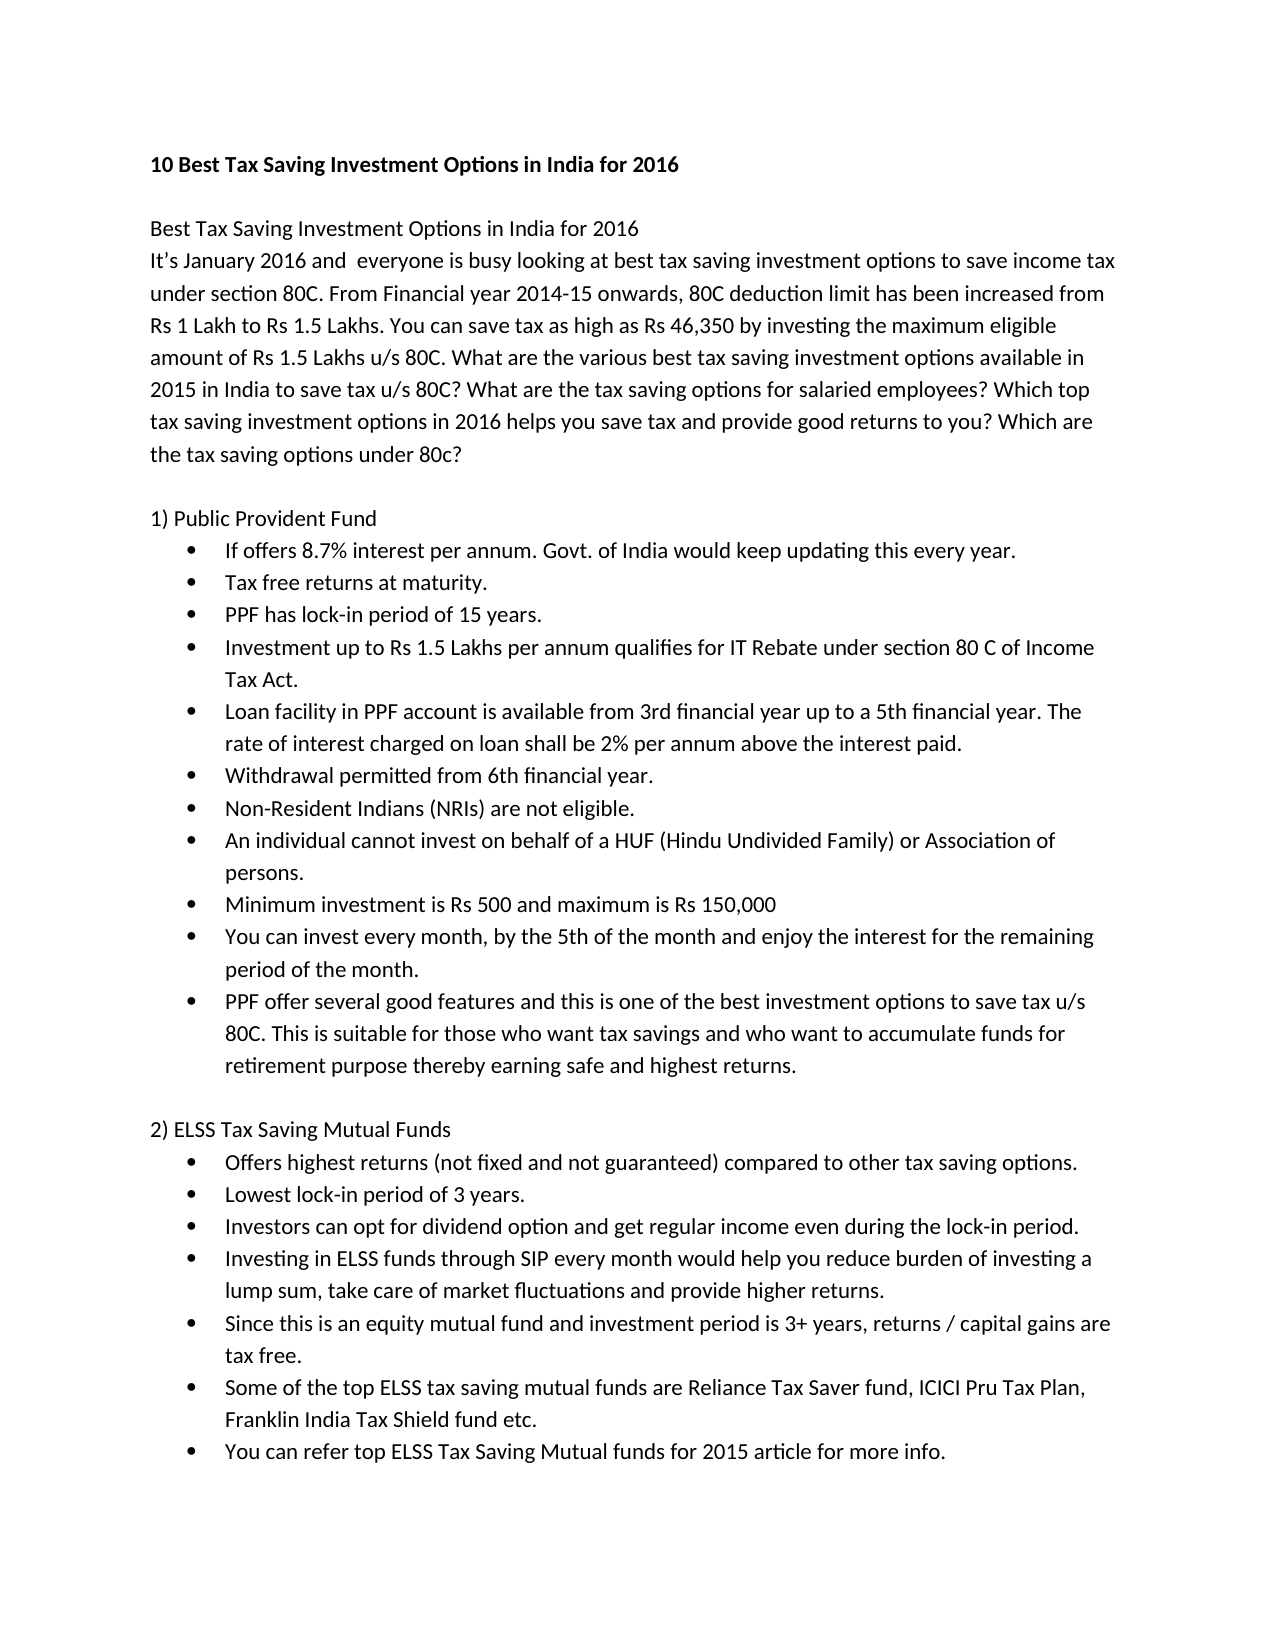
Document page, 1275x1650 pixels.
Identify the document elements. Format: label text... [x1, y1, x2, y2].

list Withdrawal permitted from 6th financial year. [187, 762, 1125, 789]
list If offers 8.7% interest per annum. Govt. of India would keep updating this every year. [187, 536, 1125, 564]
list Non-Resident Indians (NRIs) are not eligible. [187, 794, 1125, 822]
list An individual cannot invest on behalf of a HUF (Hindu Undivided Family) or Association of persons. [187, 826, 1125, 886]
list You can invest every month, by the 5th of the month and enjoy the interest for the remaining period of the month. [187, 922, 1125, 983]
text 2) ELSS Tax Saving Mutual Funds [150, 1116, 1125, 1144]
list Some of the top ELSS tax saving mutual funds are Reliance Tax Saver fund, ICICI Pru Tax Plan, Franklin India Tax Shield fund etc. [187, 1373, 1125, 1433]
list PPF offer several good features and this is one of the best investment options to save tax u/s 80C. This is suitable for those who want tax savings and who want to accumulate funds for retirement purpose thereby earning safe and highest returns. [187, 987, 1125, 1079]
list Minimum investment is Rs 500 and maximum is Rs 150,000 [187, 890, 1125, 918]
list You can refer top ELSS Tax Saving Mutual funds for 2015 article for more info. [187, 1437, 1125, 1466]
text 1) Public Provident Fund [150, 504, 1125, 532]
list Since this is an equity mutual fund and investment period is 3+ years, returns / capital gains are tax free. [187, 1309, 1125, 1369]
list Lowest lock-in period of 3 years. [187, 1180, 1125, 1208]
list Loan facility in PPF account is available from 3rd financial year up to a 5th financial year. The rate of interest charged on loan shall be 2% per annum above the interest paid. [187, 697, 1125, 757]
text 10 Best Tax Saving Investment Options in India for 2016 [150, 150, 1125, 178]
list Tax free returns at maturity. [187, 568, 1125, 596]
list Investors can opt for dividend option and get regular income even during the lock-in period. [187, 1212, 1125, 1240]
list PPF has lock-in period of 15 years. [187, 601, 1125, 629]
list Offers highest returns (not fixed and not guaranteed) compared to other tax saving options. [187, 1148, 1125, 1176]
text Best Tax Saving Investment Options in India for 2016 [150, 214, 1125, 242]
list Investment up to Rs 1.5 Lakhs per annum qualifies for IT Rebate under section 80 C of Income Tax Act. [187, 633, 1125, 693]
list Investing in ELSS funds through SIP every month would help you reduce burden of investing a lump sum, take care of market fluctuations and provide higher returns. [187, 1244, 1125, 1304]
text It’s January 2016 and everyone is busy looking at best tax saving investment options to save income tax under section 80C. From Financial year 2014-15 onwards, 80C deduction limit has been increased from Rs 1 Lakh to Rs 1.5 Lakhs. You can save tax as high as Rs 46,350 by investing the maximum eligible amount of Rs 1.5 Lakhs u/s 80C. What are the various best tax saving investment options available in 2015 in India to save tax u/s 80C? What are the tax saving options for salaried employees? Which top tax saving investment options in 2016 helps you save tax and provide good returns to you? Which are the tax saving options under 80c? [150, 247, 1125, 468]
